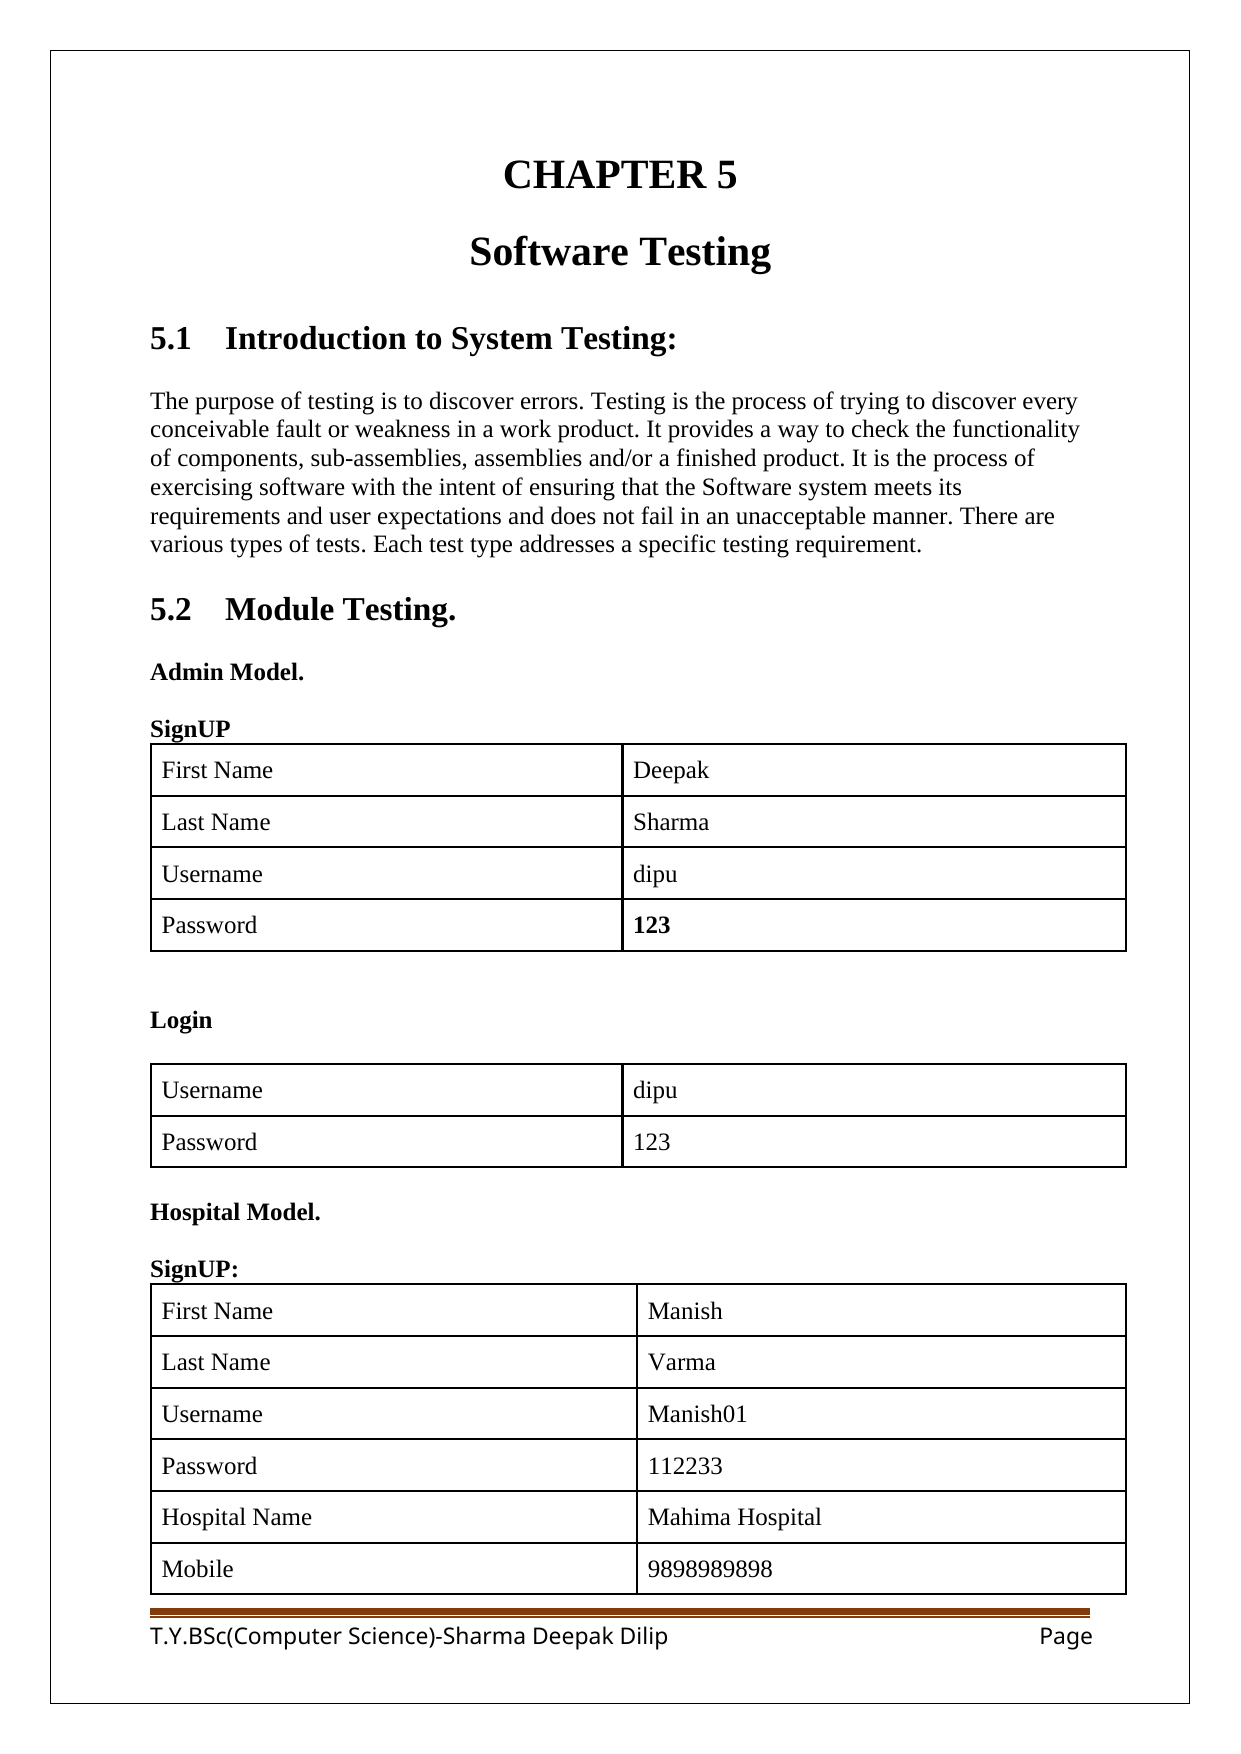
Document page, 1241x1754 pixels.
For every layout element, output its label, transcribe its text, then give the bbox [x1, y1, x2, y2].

table_cell Password [152, 1117, 621, 1166]
text Hospital Model. [150, 1197, 1090, 1226]
text SignUP: [150, 1254, 1090, 1283]
table_cell Password [152, 1440, 636, 1490]
table_cell 9898989898 [638, 1544, 1125, 1593]
table_cell Varma [638, 1337, 1125, 1387]
table_cell Hospital Name [152, 1492, 636, 1542]
text 5.1 Introduction to System Testing: [150, 319, 1090, 357]
text The purpose of testing is to discover errors. Testing is the process of trying to discover every conceivable fault or weakness in a work product. It provides a way to check the functionality of components, sub-assemblies, assemblies and/or a finished product. It is the process of exercising software with the intent of ensuring that the Software system meets its requirements and user expectations and does not fail in an unacceptable manner. There are various types of tests. Each test type addresses a specific testing requirement. [150, 386, 1090, 558]
text CHAPTER 5 [150, 150, 1090, 198]
table_cell Password [152, 900, 621, 949]
table_cell 123 [624, 1117, 1125, 1166]
table_header Username [152, 1065, 621, 1114]
text 5.2 Module Testing. [150, 589, 1090, 628]
table_cell Username [152, 848, 621, 898]
table_cell Last Name [152, 1337, 636, 1387]
table_cell 123 [624, 900, 1125, 949]
table_cell 112233 [638, 1440, 1125, 1490]
table_cell Username [152, 1389, 636, 1438]
text Login [150, 1005, 1090, 1034]
table_cell Mahima Hospital [638, 1492, 1125, 1542]
table_cell Sharma [624, 797, 1125, 846]
table_cell Manish01 [638, 1389, 1125, 1438]
table_cell Last Name [152, 797, 621, 846]
table_header First Name [152, 1285, 636, 1335]
table_cell Mobile [152, 1544, 636, 1593]
text SignUP [150, 714, 1090, 743]
text Software Testing [150, 226, 1090, 274]
table_header Manish [638, 1285, 1125, 1335]
table_header First Name [152, 745, 621, 794]
table_cell dipu [624, 848, 1125, 898]
table_header Deepak [624, 745, 1125, 794]
table_header dipu [624, 1065, 1125, 1114]
text Admin Model. [150, 657, 1090, 685]
